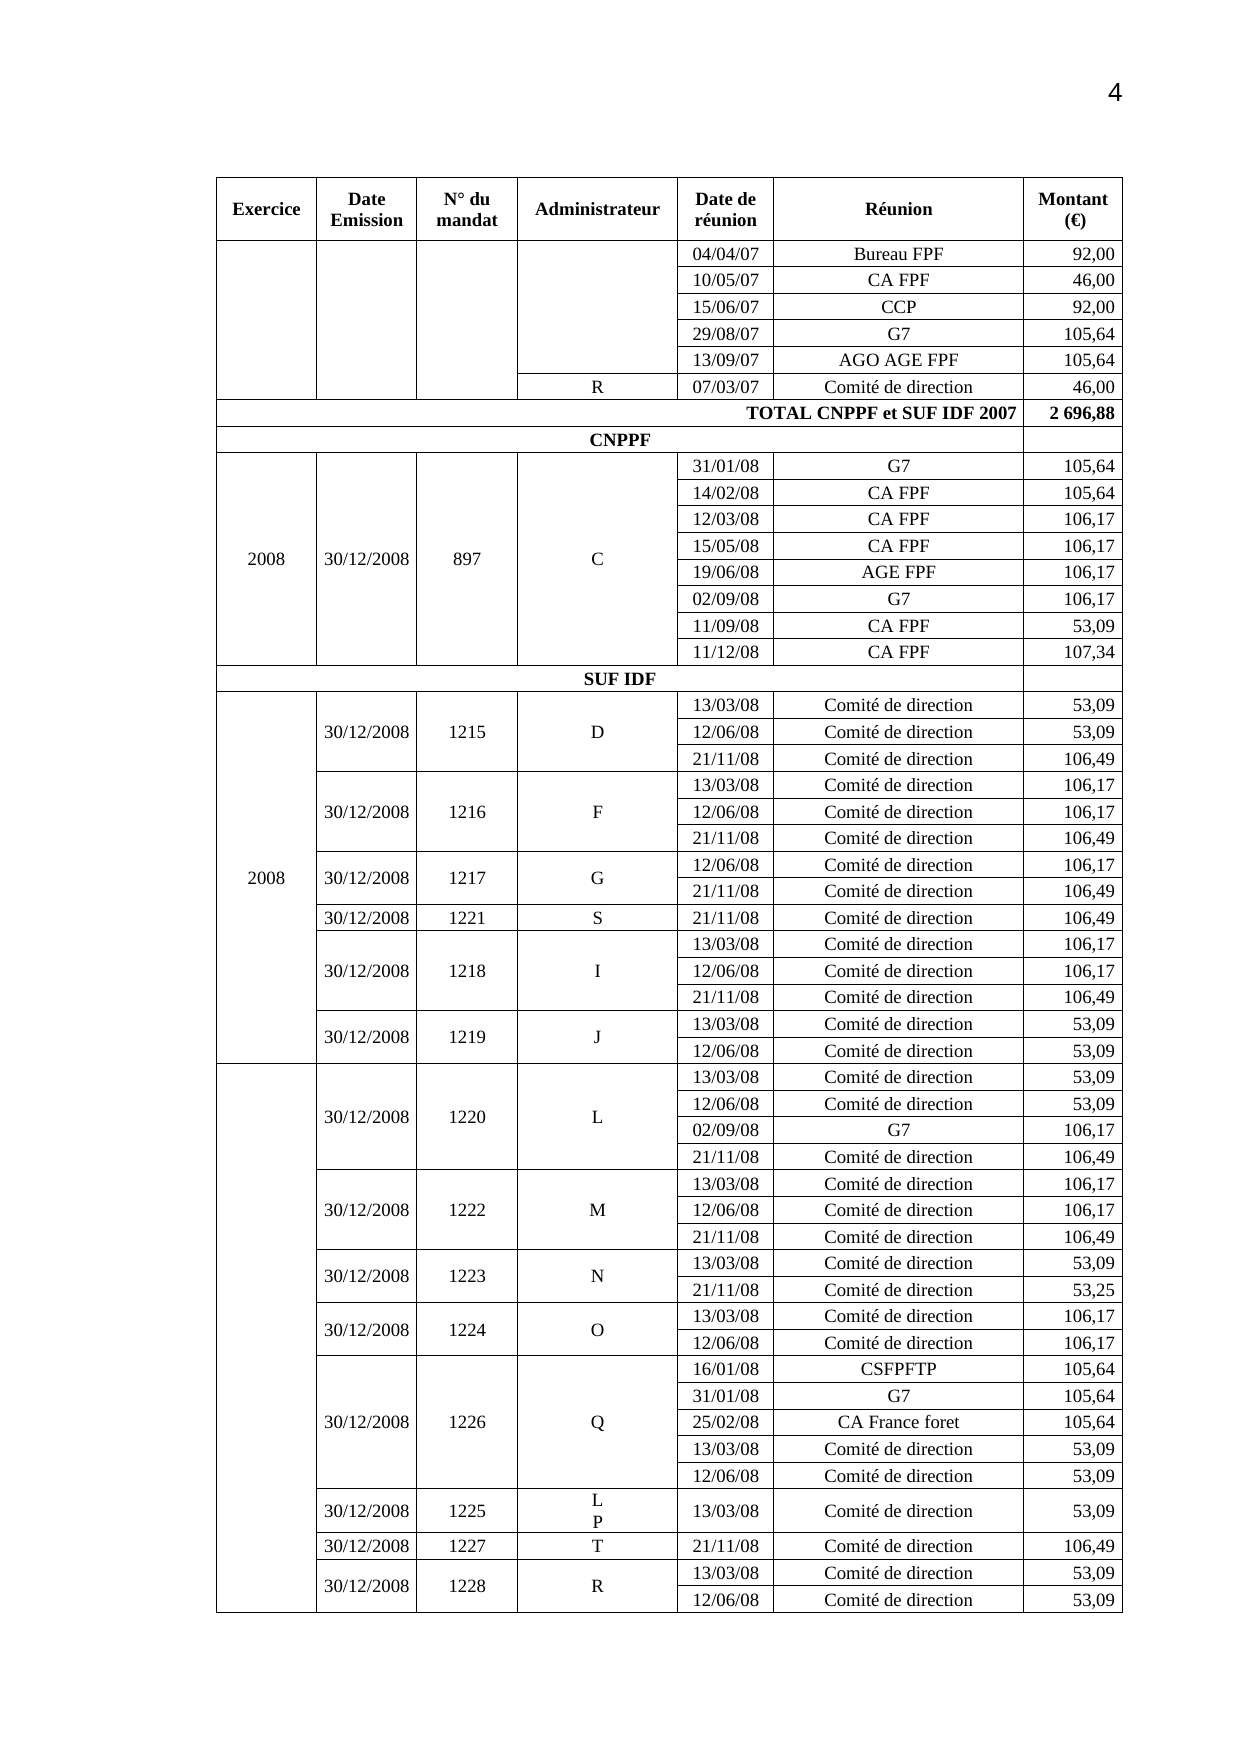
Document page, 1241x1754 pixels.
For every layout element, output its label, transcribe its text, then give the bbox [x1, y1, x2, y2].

table_cell 30/12/2008 [317, 453, 416, 665]
table_cell 30/12/2008 [317, 1533, 416, 1559]
table_cell 13/03/08 [678, 1303, 773, 1329]
table_cell M [518, 1170, 677, 1249]
table_cell 1228 [417, 1560, 517, 1612]
table_cell Comité de direction [774, 1303, 1023, 1329]
table_cell 29/08/07 [678, 320, 773, 346]
table_cell 106,17 [1024, 506, 1122, 532]
table_cell D [518, 692, 677, 771]
table_cell 53,09 [1024, 692, 1122, 718]
table_cell CA FPF [774, 480, 1023, 505]
table_cell 1226 [417, 1356, 517, 1488]
table_cell 105,64 [1024, 480, 1122, 505]
table_cell 2 696,88 [1024, 400, 1122, 426]
table_cell 30/12/2008 [317, 1560, 416, 1612]
table_cell 30/12/2008 [317, 1250, 416, 1302]
table_cell 92,00 [1024, 241, 1122, 266]
table_cell Comité de direction [774, 825, 1023, 851]
table_cell 31/01/08 [678, 453, 773, 479]
table_cell 13/03/08 [678, 1170, 773, 1196]
table_cell Comité de direction [774, 1038, 1023, 1063]
table_cell R [518, 1560, 677, 1612]
table_cell AGE FPF [774, 560, 1023, 585]
table_cell 21/11/08 [678, 1277, 773, 1302]
table_cell 30/12/2008 [317, 852, 416, 904]
table_cell 21/11/08 [678, 1533, 773, 1559]
table_cell 10/05/07 [678, 267, 773, 293]
table_cell 53,09 [1024, 1038, 1122, 1063]
table_cell 30/12/2008 [317, 772, 416, 851]
table_cell [1024, 427, 1122, 452]
table_cell Comité de direction [774, 719, 1023, 744]
table_cell Comité de direction [774, 985, 1023, 1010]
table_cell Comité de direction [774, 692, 1023, 718]
table_cell Comité de direction [774, 905, 1023, 930]
table_cell 13/03/08 [678, 931, 773, 957]
table_cell 106,49 [1024, 1533, 1122, 1559]
table_header Montant (€) [1024, 178, 1122, 240]
table_cell CA France foret [774, 1410, 1023, 1435]
table_cell 15/05/08 [678, 533, 773, 558]
table_cell 12/06/08 [678, 1463, 773, 1488]
table_cell 106,17 [1024, 586, 1122, 612]
table_cell CCP [774, 294, 1023, 319]
table_header Date de réunion [678, 178, 773, 240]
table_cell 12/06/08 [678, 1330, 773, 1355]
table_cell [217, 1064, 316, 1612]
table_cell 1224 [417, 1303, 517, 1355]
table_cell 12/06/08 [678, 719, 773, 744]
table_cell Comité de direction [774, 1436, 1023, 1462]
table_cell 13/09/07 [678, 347, 773, 372]
table_cell 13/03/08 [678, 1489, 773, 1532]
table_cell 1219 [417, 1011, 517, 1063]
table_cell 19/06/08 [678, 560, 773, 585]
table_cell Comité de direction [774, 1330, 1023, 1355]
table_cell 30/12/2008 [317, 692, 416, 771]
table_cell 02/09/08 [678, 586, 773, 612]
table_cell 1223 [417, 1250, 517, 1302]
table_cell 13/03/08 [678, 1560, 773, 1585]
table_cell 53,25 [1024, 1277, 1122, 1302]
table_cell Comité de direction [774, 745, 1023, 771]
table_cell Comité de direction [774, 958, 1023, 983]
table_cell 106,17 [1024, 533, 1122, 558]
table_cell G7 [774, 320, 1023, 346]
table_cell 21/11/08 [678, 985, 773, 1010]
table_cell 107,34 [1024, 639, 1122, 665]
table_cell 53,09 [1024, 1064, 1122, 1090]
table_header Réunion [774, 178, 1023, 240]
table_cell 105,64 [1024, 1356, 1122, 1382]
table_cell 13/03/08 [678, 1064, 773, 1090]
table_cell 92,00 [1024, 294, 1122, 319]
table_cell 1218 [417, 931, 517, 1010]
table_cell 53,09 [1024, 613, 1122, 638]
table_cell Comité de direction [774, 1170, 1023, 1196]
table_cell CA FPF [774, 267, 1023, 293]
table_cell CA FPF [774, 639, 1023, 665]
table_cell 30/12/2008 [317, 1170, 416, 1249]
table_cell CNPPF [217, 427, 1023, 452]
table_cell 02/09/08 [678, 1117, 773, 1143]
table_cell O [518, 1303, 677, 1355]
table_cell 106,49 [1024, 825, 1122, 851]
table_cell 14/02/08 [678, 480, 773, 505]
table_cell Comité de direction [774, 1064, 1023, 1090]
table_cell 106,17 [1024, 931, 1122, 957]
table_cell CA FPF [774, 533, 1023, 558]
table_cell C [518, 453, 677, 665]
table_cell 1225 [417, 1489, 517, 1532]
table_cell 106,17 [1024, 560, 1122, 585]
table_cell 13/03/08 [678, 1436, 773, 1462]
table_cell 106,49 [1024, 905, 1122, 930]
table_cell 1221 [417, 905, 517, 930]
table_cell Comité de direction [774, 1586, 1023, 1612]
table_cell 46,00 [1024, 374, 1122, 399]
table_cell N [518, 1250, 677, 1302]
table_cell 12/03/08 [678, 506, 773, 532]
table_cell Comité de direction [774, 1560, 1023, 1585]
table_cell Comité de direction [774, 1489, 1023, 1532]
table_cell 21/11/08 [678, 825, 773, 851]
table_cell TOTAL CNPPF et SUF IDF 2007 [217, 400, 1023, 426]
table_cell 13/03/08 [678, 692, 773, 718]
table_cell 106,17 [1024, 799, 1122, 824]
table_cell 11/12/08 [678, 639, 773, 665]
table_cell 12/06/08 [678, 1197, 773, 1222]
table_cell 25/02/08 [678, 1410, 773, 1435]
table_cell 31/01/08 [678, 1383, 773, 1408]
table_cell 07/03/07 [678, 374, 773, 399]
table_cell 21/11/08 [678, 745, 773, 771]
table_cell 106,17 [1024, 1197, 1122, 1222]
table_cell Comité de direction [774, 1144, 1023, 1169]
table_cell CSFPFTP [774, 1356, 1023, 1382]
table_cell 53,09 [1024, 1463, 1122, 1488]
table_cell 106,49 [1024, 745, 1122, 771]
table_cell Comité de direction [774, 1277, 1023, 1302]
table_cell 13/03/08 [678, 1011, 773, 1037]
table_cell 106,17 [1024, 1117, 1122, 1143]
table_cell Q [518, 1356, 677, 1488]
table_header N° du mandat [417, 178, 517, 240]
table_header Exercice [217, 178, 316, 240]
table_cell Comité de direction [774, 931, 1023, 957]
table_cell 13/03/08 [678, 772, 773, 797]
table_cell 30/12/2008 [317, 1356, 416, 1488]
table_cell 1215 [417, 692, 517, 771]
table_cell 1227 [417, 1533, 517, 1559]
table_cell S [518, 905, 677, 930]
table_header Date Emission [317, 178, 416, 240]
table_cell 106,49 [1024, 1224, 1122, 1249]
table_cell 105,64 [1024, 1383, 1122, 1408]
table_cell 53,09 [1024, 1586, 1122, 1612]
table_cell 106,17 [1024, 1303, 1122, 1329]
table_cell Comité de direction [774, 1533, 1023, 1559]
table_cell 12/06/08 [678, 1038, 773, 1063]
table_cell 53,09 [1024, 1011, 1122, 1037]
table_cell 53,09 [1024, 1250, 1122, 1276]
table_cell Comité de direction [774, 1250, 1023, 1276]
table_cell 105,64 [1024, 1410, 1122, 1435]
table_cell 13/03/08 [678, 1250, 773, 1276]
table_cell L P [518, 1489, 677, 1532]
table_cell 30/12/2008 [317, 1064, 416, 1169]
table_cell 21/11/08 [678, 1144, 773, 1169]
table_cell 53,09 [1024, 719, 1122, 744]
table_cell 12/06/08 [678, 799, 773, 824]
table_cell Comité de direction [774, 1011, 1023, 1037]
table_cell CA FPF [774, 613, 1023, 638]
table_cell 1222 [417, 1170, 517, 1249]
table_cell 2008 [217, 453, 316, 665]
table_cell 53,09 [1024, 1091, 1122, 1116]
table_cell I [518, 931, 677, 1010]
table_cell 105,64 [1024, 347, 1122, 372]
table_cell Comité de direction [774, 1463, 1023, 1488]
table_cell 106,17 [1024, 958, 1122, 983]
table_cell 12/06/08 [678, 1091, 773, 1116]
table_cell 1216 [417, 772, 517, 851]
table_cell T [518, 1533, 677, 1559]
table_cell G7 [774, 586, 1023, 612]
table_cell AGO AGE FPF [774, 347, 1023, 372]
table_cell L [518, 1064, 677, 1169]
table_cell 46,00 [1024, 267, 1122, 293]
table_cell 11/09/08 [678, 613, 773, 638]
table_cell 30/12/2008 [317, 905, 416, 930]
table_cell SUF IDF [217, 666, 1023, 691]
table_cell Comité de direction [774, 1224, 1023, 1249]
table_cell G7 [774, 1383, 1023, 1408]
table_cell 106,17 [1024, 772, 1122, 797]
table_cell 12/06/08 [678, 958, 773, 983]
table_cell 21/11/08 [678, 905, 773, 930]
table_cell 1217 [417, 852, 517, 904]
table_cell 106,17 [1024, 852, 1122, 877]
table_cell G [518, 852, 677, 904]
table_cell Comité de direction [774, 772, 1023, 797]
table_cell Comité de direction [774, 374, 1023, 399]
table_cell 21/11/08 [678, 1224, 773, 1249]
table_cell Comité de direction [774, 1091, 1023, 1116]
table_cell 30/12/2008 [317, 1011, 416, 1063]
table_header Administrateur [518, 178, 677, 240]
table_cell 15/06/07 [678, 294, 773, 319]
table_cell G7 [774, 1117, 1023, 1143]
table_cell 2008 [217, 692, 316, 1063]
table_cell CA FPF [774, 506, 1023, 532]
table_cell Bureau FPF [774, 241, 1023, 266]
table_cell 53,09 [1024, 1436, 1122, 1462]
table_cell 106,49 [1024, 985, 1122, 1010]
table_cell 30/12/2008 [317, 931, 416, 1010]
table_cell Comité de direction [774, 1197, 1023, 1222]
table_cell G7 [774, 453, 1023, 479]
table_cell 106,49 [1024, 1144, 1122, 1169]
table_cell 105,64 [1024, 320, 1122, 346]
table_cell 16/01/08 [678, 1356, 773, 1382]
table_cell Comité de direction [774, 852, 1023, 877]
table_cell 897 [417, 453, 517, 665]
table_cell Comité de direction [774, 799, 1023, 824]
table_cell R [518, 374, 677, 399]
table_cell 1220 [417, 1064, 517, 1169]
table_cell 30/12/2008 [317, 1489, 416, 1532]
table_cell 106,49 [1024, 878, 1122, 904]
table_cell 106,17 [1024, 1170, 1122, 1196]
table_cell 04/04/07 [678, 241, 773, 266]
table_cell J [518, 1011, 677, 1063]
table_cell 105,64 [1024, 453, 1122, 479]
table_cell 53,09 [1024, 1560, 1122, 1585]
table_cell 12/06/08 [678, 1586, 773, 1612]
table_cell F [518, 772, 677, 851]
table_cell 106,17 [1024, 1330, 1122, 1355]
table_cell 12/06/08 [678, 852, 773, 877]
table_cell 30/12/2008 [317, 1303, 416, 1355]
table_cell Comité de direction [774, 878, 1023, 904]
table_cell [1024, 666, 1122, 691]
table_cell 21/11/08 [678, 878, 773, 904]
table_cell 53,09 [1024, 1489, 1122, 1532]
